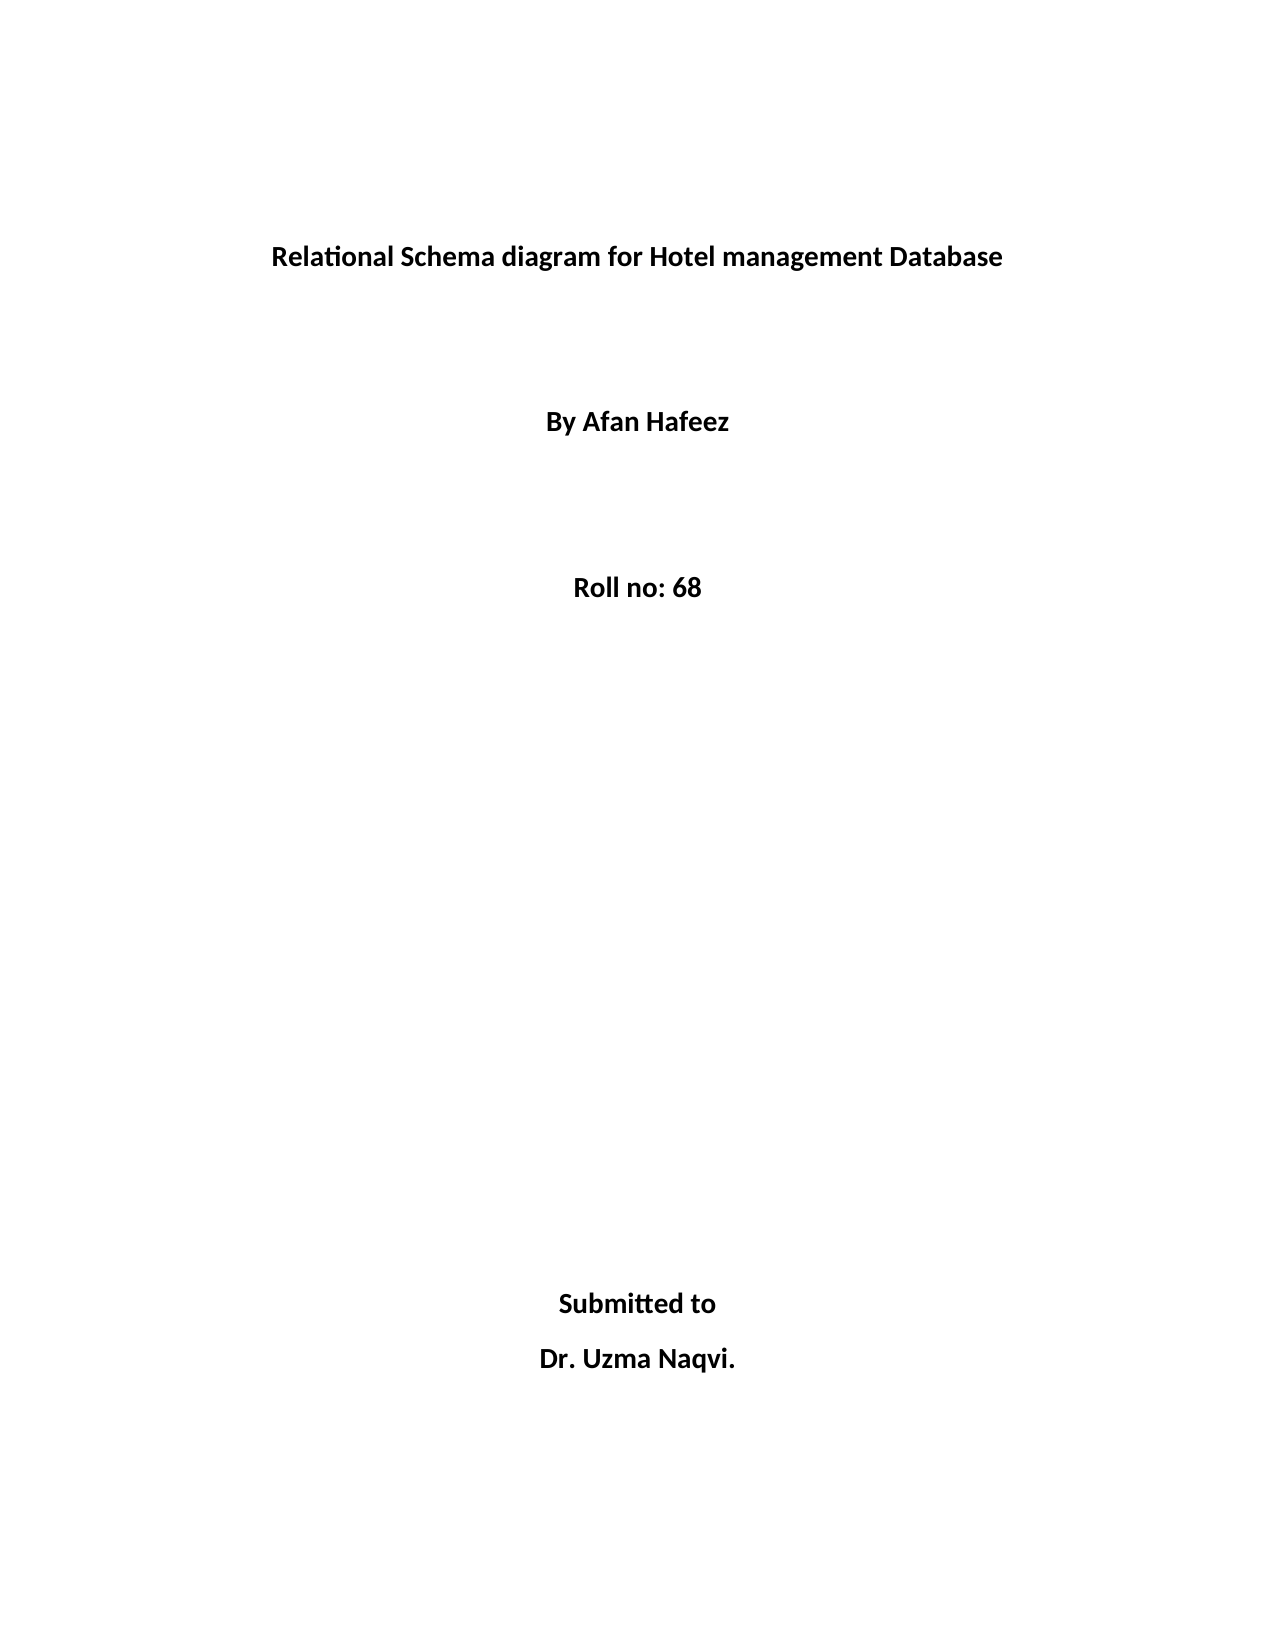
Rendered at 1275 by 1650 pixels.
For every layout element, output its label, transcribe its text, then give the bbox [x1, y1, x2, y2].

text Roll no: 68 [150, 569, 1125, 604]
text Submitted to [150, 1285, 1125, 1321]
text Dr. Uzma Naqvi. [150, 1340, 1125, 1376]
text Relational Schema diagram for Hotel management Database [150, 238, 1125, 274]
text By Afan Hafeez [150, 403, 1125, 439]
